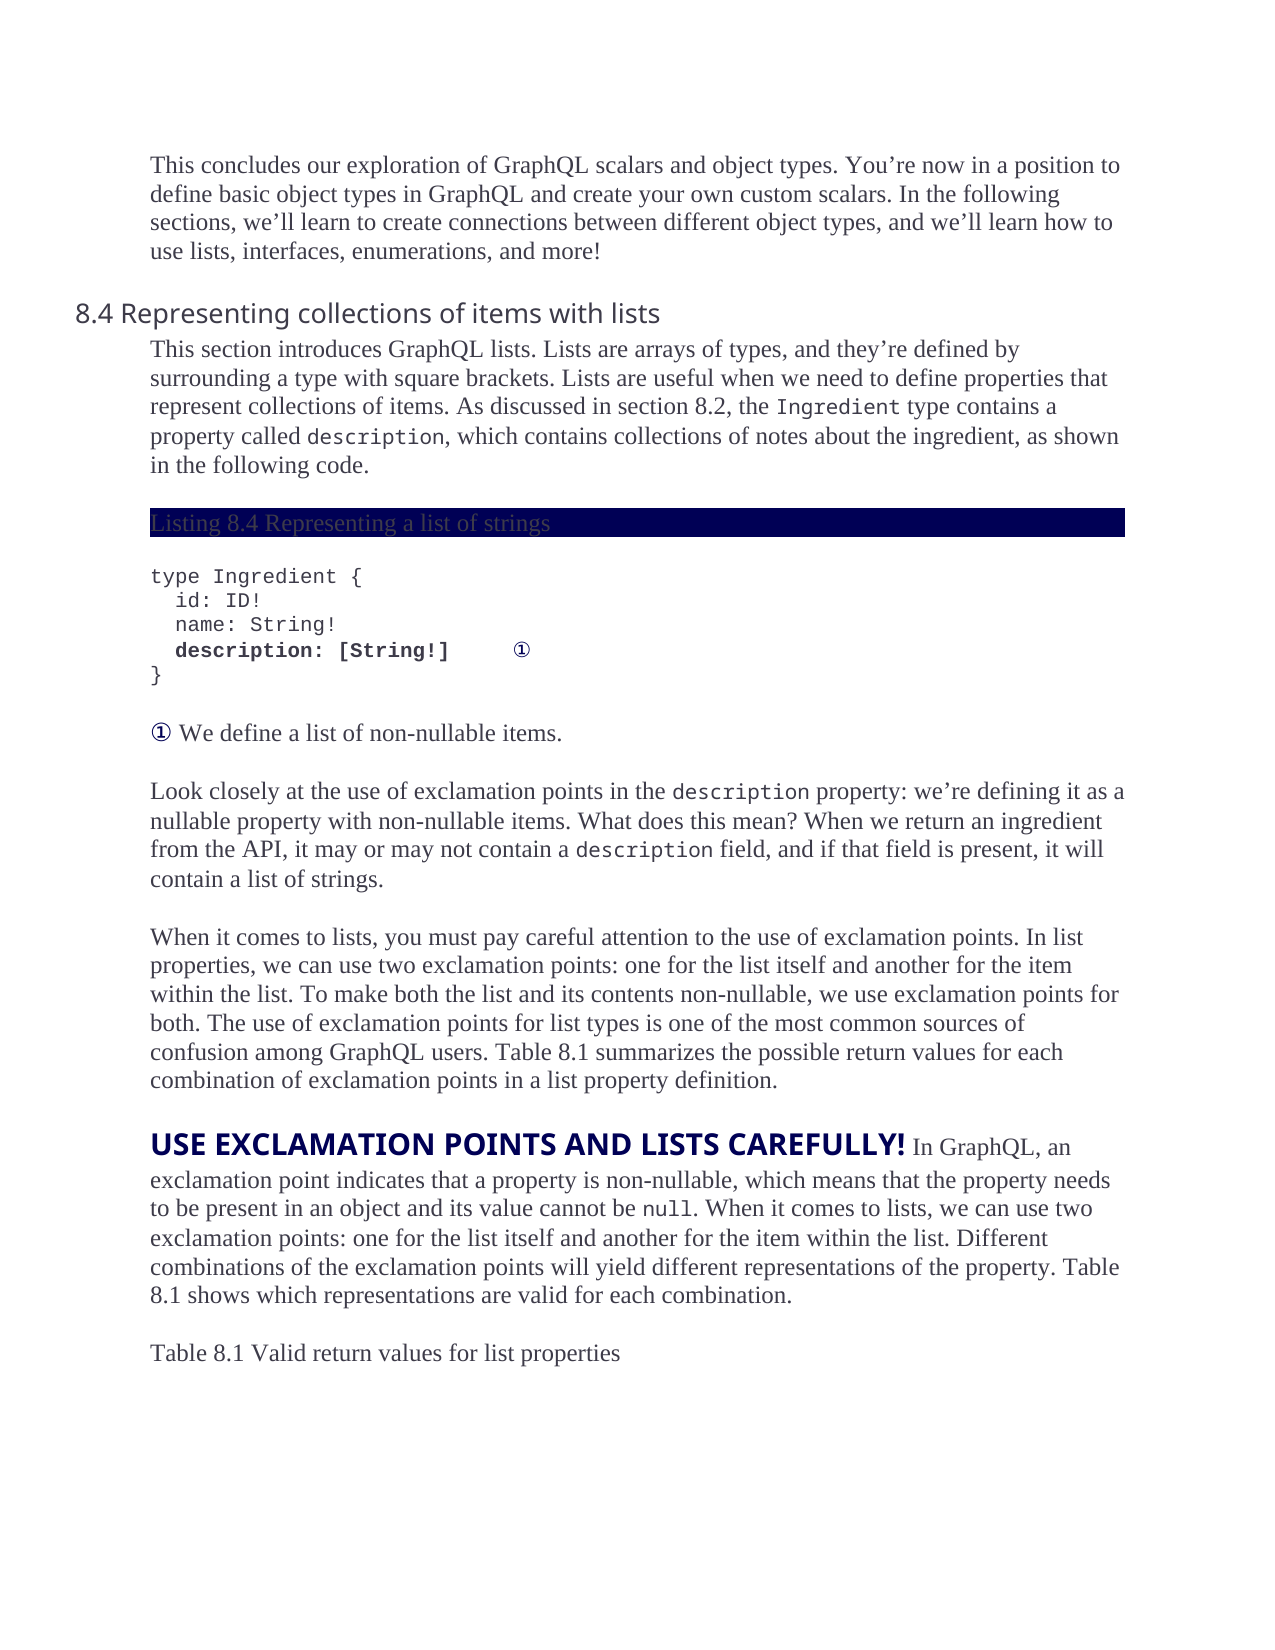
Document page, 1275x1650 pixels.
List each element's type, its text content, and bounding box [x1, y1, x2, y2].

text id: ID! [150, 590, 1125, 613]
text This concludes our exploration of GraphQL scalars and object types. You’re now in a position to define basic object types in GraphQL and create your own custom scalars. In the following sections, we’ll learn to create connections between different object types, and we’ll learn how to use lists, interfaces, enumerations, and more! [150, 150, 1125, 265]
text This section introduces GraphQL lists. Lists are arrays of types, and they’re defined by surrounding a type with square brackets. Lists are useful when we need to define properties that represent collections of items. As discussed in section 8.2, the Ingredient type contains a property called description, which contains collections of notes about the ingredient, as shown in the following code. [150, 334, 1125, 479]
text ① We define a list of non-nullable items. [150, 717, 1125, 747]
text Table 8.1 Valid return values for list properties [150, 1338, 1125, 1367]
text type Ingredient { [150, 566, 1125, 590]
text name: String! [150, 613, 1125, 637]
subtitle 8.4 Representing collections of items with lists [75, 294, 1125, 331]
text USE EXCLAMATION POINTS AND LISTS CAREFULLY! In GraphQL, an exclamation point indicates that a property is non-nullable, which means that the property needs to be present in an object and its value cannot be null. When it comes to lists, we can use two exclamation points: one for the list itself and another for the item within the list. Different combinations of the exclamation points will yield different representations of the property. Table 8.1 shows which representations are valid for each combination. [150, 1123, 1125, 1309]
list Listing 8.4 Representing a list of strings [150, 508, 1125, 537]
text } [150, 664, 1125, 688]
text Look closely at the use of exclamation points in the description property: we’re defining it as a nullable property with non-nullable items. What does this mean? When we return an ingredient from the API, it may or may not contain a description field, and if that field is present, it will contain a list of strings. [150, 776, 1125, 893]
text description: [String!] ① [150, 637, 1125, 664]
text When it comes to lists, you must pay careful attention to the use of exclamation points. In list properties, we can use two exclamation points: one for the list itself and another for the item within the list. To make both the list and its contents non-nullable, we use exclamation points for both. The use of exclamation points for list types is one of the most common sources of confusion among GraphQL users. Table 8.1 summarizes the possible return values for each combination of exclamation points in a list property definition. [150, 922, 1125, 1094]
